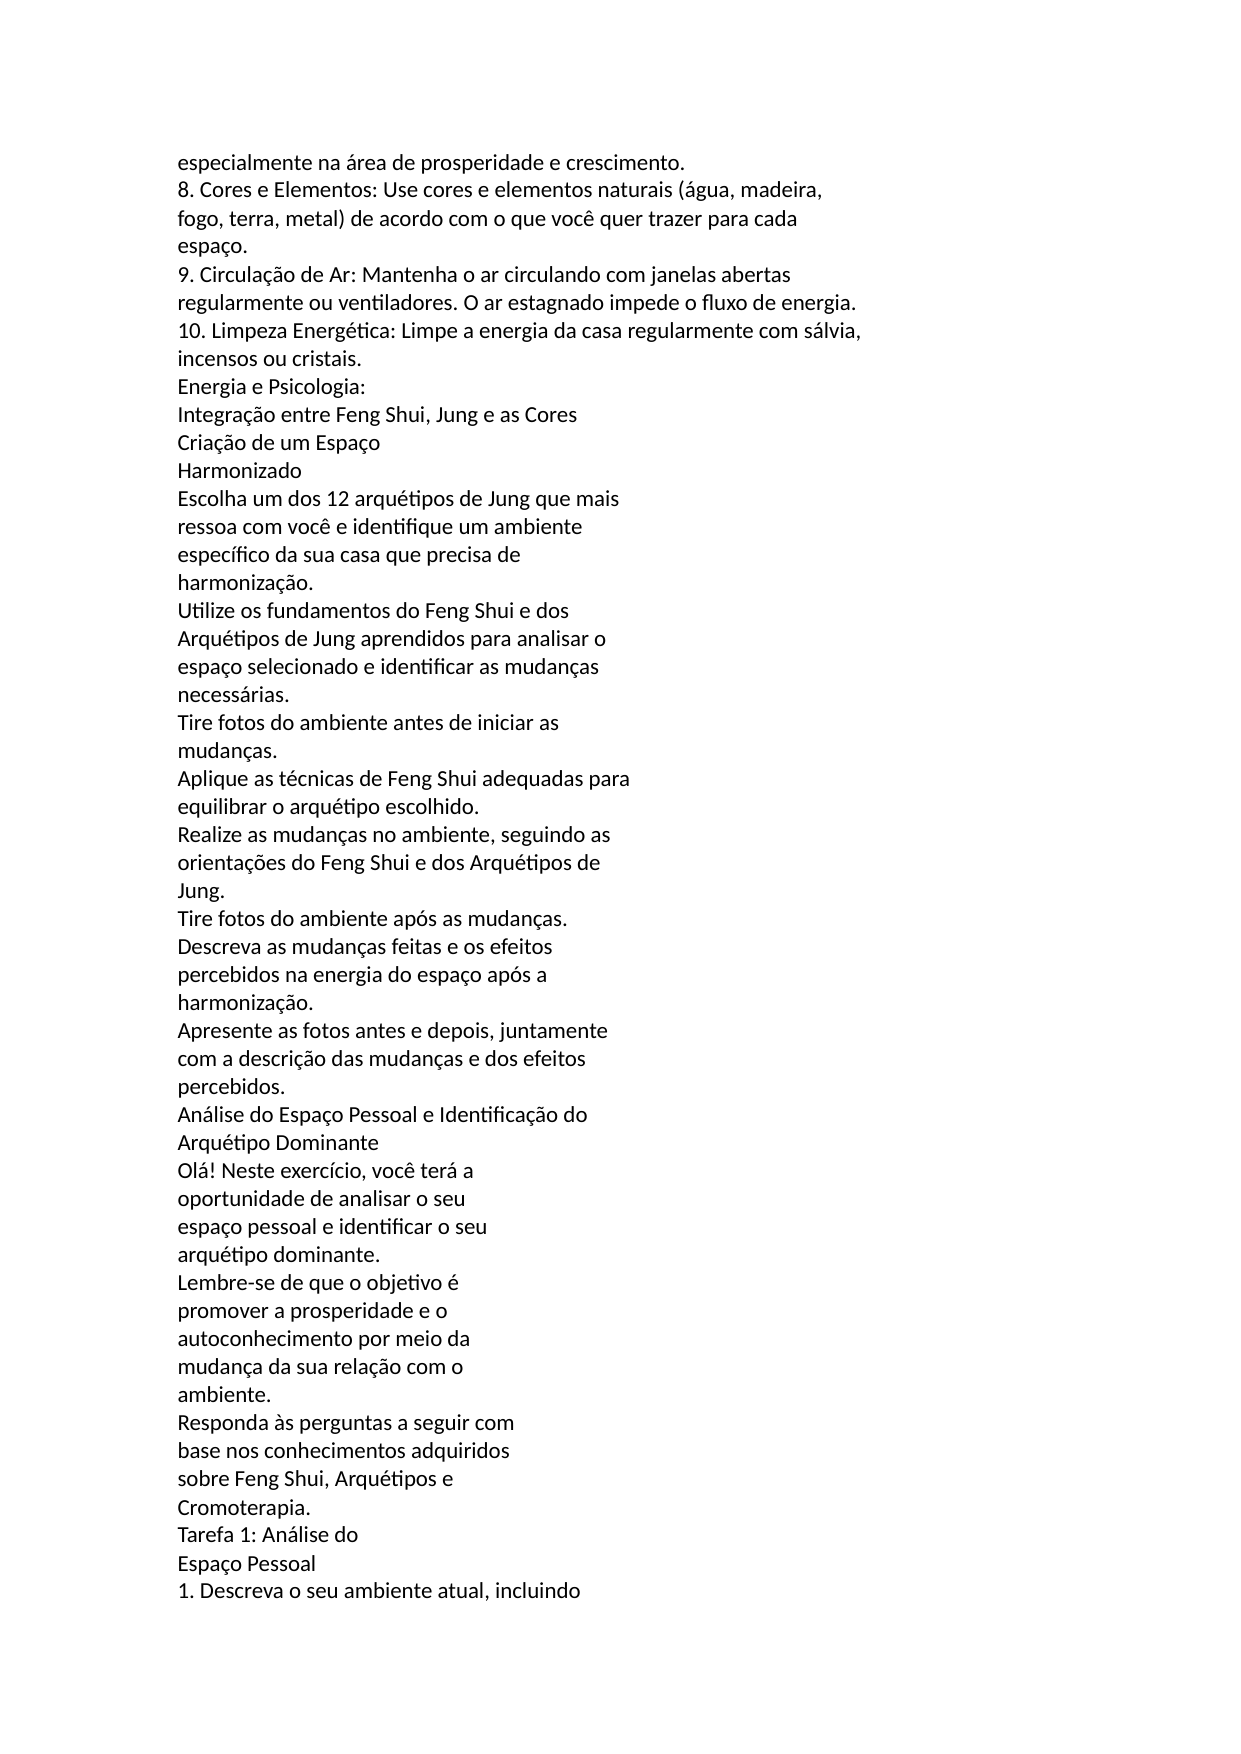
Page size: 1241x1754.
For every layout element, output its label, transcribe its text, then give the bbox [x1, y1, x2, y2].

text orientações do Feng Shui e dos Arquétipos de [177, 848, 1063, 876]
text Realize as mudanças no ambiente, seguindo as [177, 820, 1063, 848]
text 9. Circulação de Ar: Mantenha o ar circulando com janelas abertas [177, 260, 1063, 288]
text 10. Limpeza Energética: Limpe a energia da casa regularmente com sálvia, [177, 316, 1063, 344]
text harmonização. [177, 988, 1063, 1016]
text com a descrição das mudanças e dos efeitos [177, 1044, 1063, 1072]
text regularmente ou ventiladores. O ar estagnado impede o fluxo de energia. [177, 288, 1063, 316]
text Olá! Neste exercício, você terá a [177, 1156, 1063, 1184]
text fogo, terra, metal) de acordo com o que você quer trazer para cada [177, 204, 1063, 232]
text Tarefa 1: Análise do [177, 1521, 1063, 1549]
text sobre Feng Shui, Arquétipos e [177, 1464, 1063, 1493]
text autoconhecimento por meio da [177, 1324, 1063, 1352]
text percebidos na energia do espaço após a [177, 960, 1063, 988]
text Utilize os fundamentos do Feng Shui e dos [177, 596, 1063, 624]
text necessárias. [177, 680, 1063, 708]
text Lembre-se de que o objetivo é [177, 1268, 1063, 1296]
text Descreva as mudanças feitas e os efeitos [177, 932, 1063, 960]
text Aplique as técnicas de Feng Shui adequadas para [177, 764, 1063, 792]
text Tire fotos do ambiente antes de iniciar as [177, 708, 1063, 736]
text base nos conhecimentos adquiridos [177, 1437, 1063, 1464]
text Escolha um dos 12 arquétipos de Jung que mais [177, 484, 1063, 512]
text equilibrar o arquétipo escolhido. [177, 792, 1063, 820]
text harmonização. [177, 568, 1063, 596]
text espaço. [177, 232, 1063, 260]
text mudanças. [177, 736, 1063, 764]
text incensos ou cristais. [177, 344, 1063, 372]
text Responda às perguntas a seguir com [177, 1408, 1063, 1437]
text espaço selecionado e identificar as mudanças [177, 652, 1063, 680]
text específico da sua casa que precisa de [177, 540, 1063, 568]
text 8. Cores e Elementos: Use cores e elementos naturais (água, madeira, [177, 176, 1063, 204]
text ressoa com você e identifique um ambiente [177, 512, 1063, 540]
text Harmonizado [177, 456, 1063, 484]
text oportunidade de analisar o seu [177, 1184, 1063, 1212]
text Arquétipo Dominante [177, 1128, 1063, 1156]
text Cromoterapia. [177, 1493, 1063, 1521]
text Integração entre Feng Shui, Jung e as Cores [177, 400, 1063, 428]
text Tire fotos do ambiente após as mudanças. [177, 904, 1063, 932]
text Espaço Pessoal [177, 1549, 1063, 1577]
text arquétipo dominante. [177, 1240, 1063, 1268]
text promover a prosperidade e o [177, 1296, 1063, 1324]
text Jung. [177, 876, 1063, 904]
text mudança da sua relação com o [177, 1352, 1063, 1381]
text percebidos. [177, 1072, 1063, 1100]
text especialmente na área de prosperidade e crescimento. [177, 148, 1063, 176]
text Apresente as fotos antes e depois, juntamente [177, 1016, 1063, 1044]
text 1. Descreva o seu ambiente atual, incluindo [177, 1577, 1063, 1605]
text Arquétipos de Jung aprendidos para analisar o [177, 624, 1063, 652]
text Análise do Espaço Pessoal e Identificação do [177, 1100, 1063, 1128]
text ambiente. [177, 1381, 1063, 1408]
text Criação de um Espaço [177, 428, 1063, 456]
text espaço pessoal e identificar o seu [177, 1212, 1063, 1240]
text Energia e Psicologia: [177, 372, 1063, 400]
